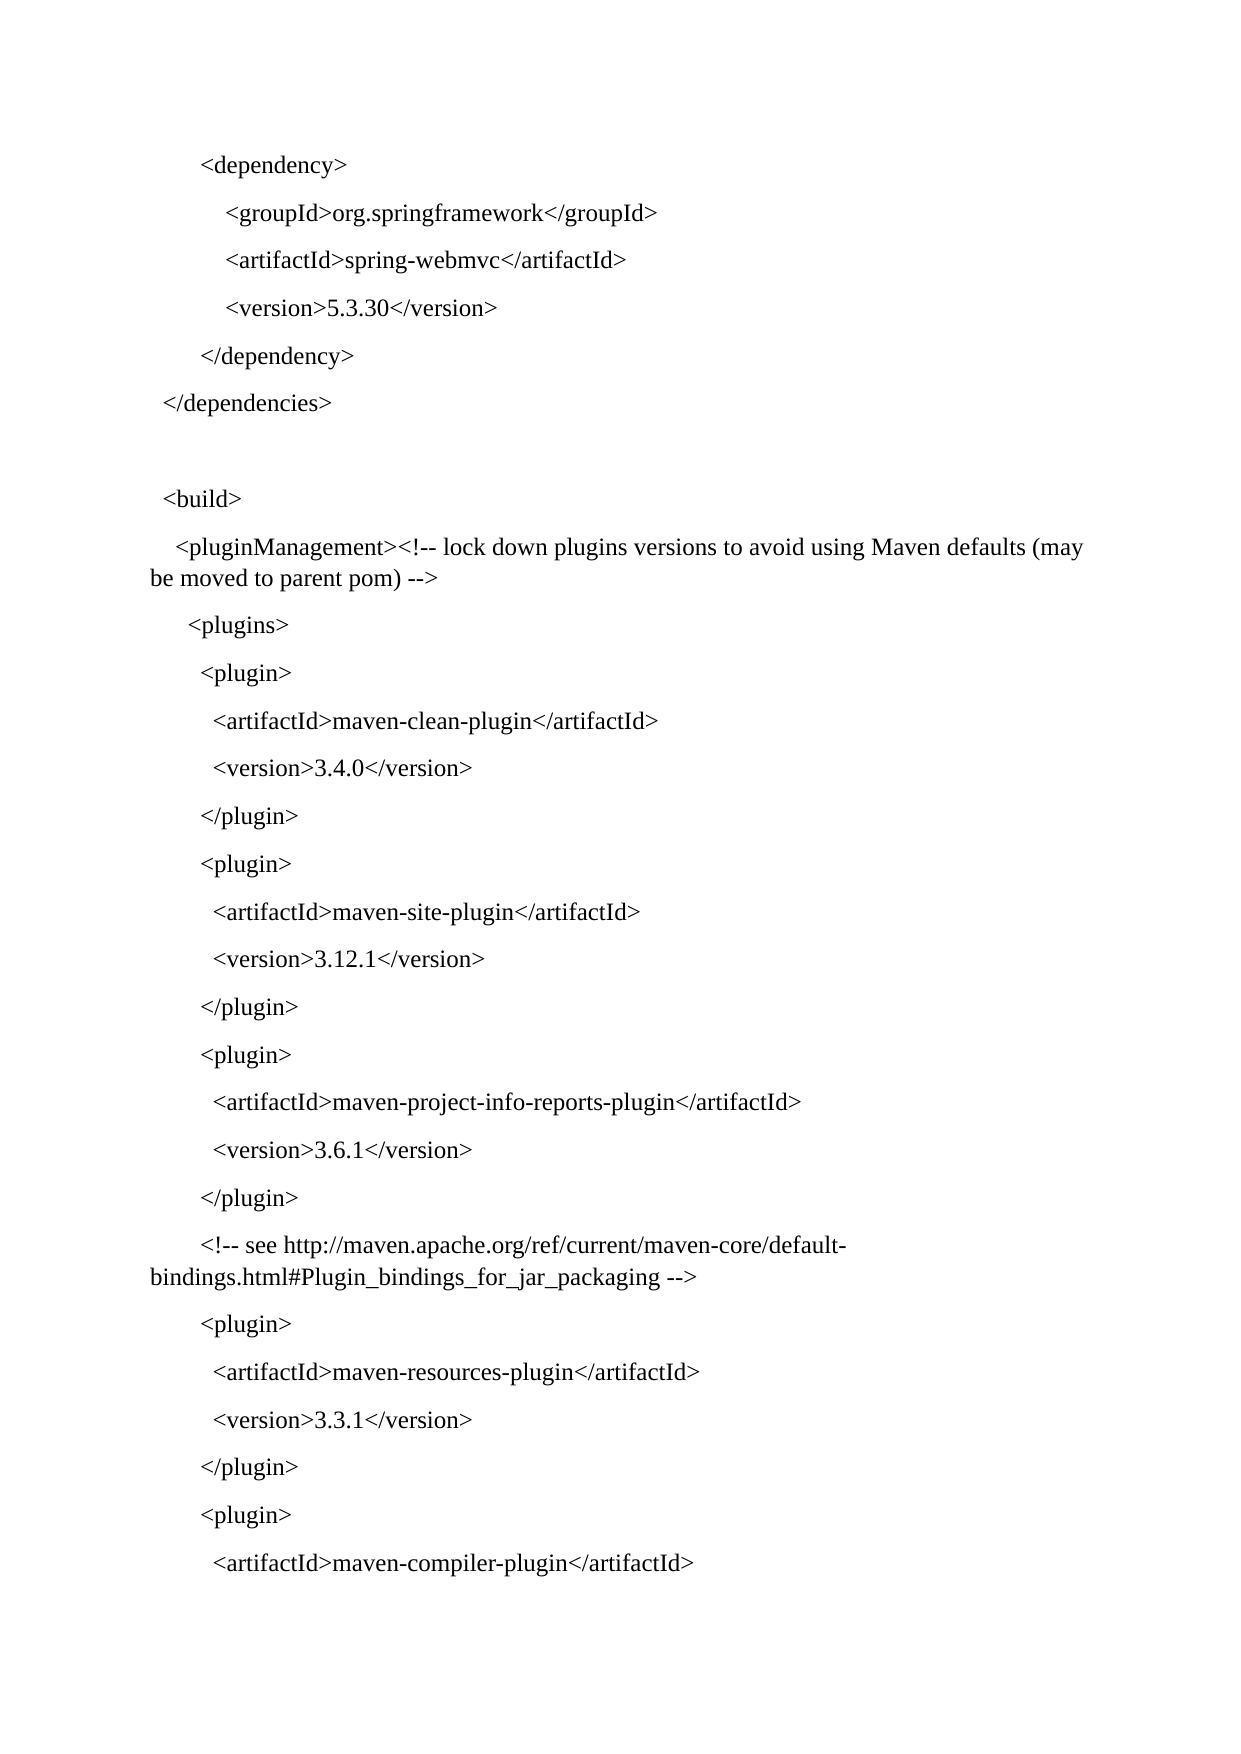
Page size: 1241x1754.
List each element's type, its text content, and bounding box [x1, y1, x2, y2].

text <dependency> [150, 150, 1090, 179]
text <artifactId>spring-webmvc</artifactId> [150, 245, 1090, 274]
text <pluginManagement><!-- lock down plugins versions to avoid using Maven defaults (may be moved to parent pom) --> [150, 532, 1090, 591]
text <version>3.3.1</version> [150, 1405, 1090, 1433]
text </plugin> [150, 1452, 1090, 1481]
text </plugin> [150, 1183, 1090, 1212]
text <plugin> [150, 1500, 1090, 1529]
text <plugins> [150, 610, 1090, 639]
text <version>3.12.1</version> [150, 944, 1090, 973]
text <artifactId>maven-compiler-plugin</artifactId> [150, 1548, 1090, 1577]
text <plugin> [150, 1309, 1090, 1338]
text <plugin> [150, 849, 1090, 878]
text <artifactId>maven-clean-plugin</artifactId> [150, 706, 1090, 734]
text <artifactId>maven-site-plugin</artifactId> [150, 897, 1090, 925]
text <version>5.3.30</version> [150, 293, 1090, 322]
text <!-- see http://maven.apache.org/ref/current/maven-core/default-bindings.html#Plugin_bindings_for_jar_packaging --> [150, 1231, 1090, 1290]
text <artifactId>maven-resources-plugin</artifactId> [150, 1357, 1090, 1386]
text <groupId>org.springframework</groupId> [150, 198, 1090, 226]
text <plugin> [150, 1040, 1090, 1068]
text <plugin> [150, 658, 1090, 687]
text </dependency> [150, 341, 1090, 369]
text </plugin> [150, 801, 1090, 830]
text </dependencies> [150, 388, 1090, 417]
text <version>3.6.1</version> [150, 1135, 1090, 1164]
text <artifactId>maven-project-info-reports-plugin</artifactId> [150, 1087, 1090, 1116]
text <build> [150, 484, 1090, 513]
text </plugin> [150, 992, 1090, 1021]
text <version>3.4.0</version> [150, 753, 1090, 782]
